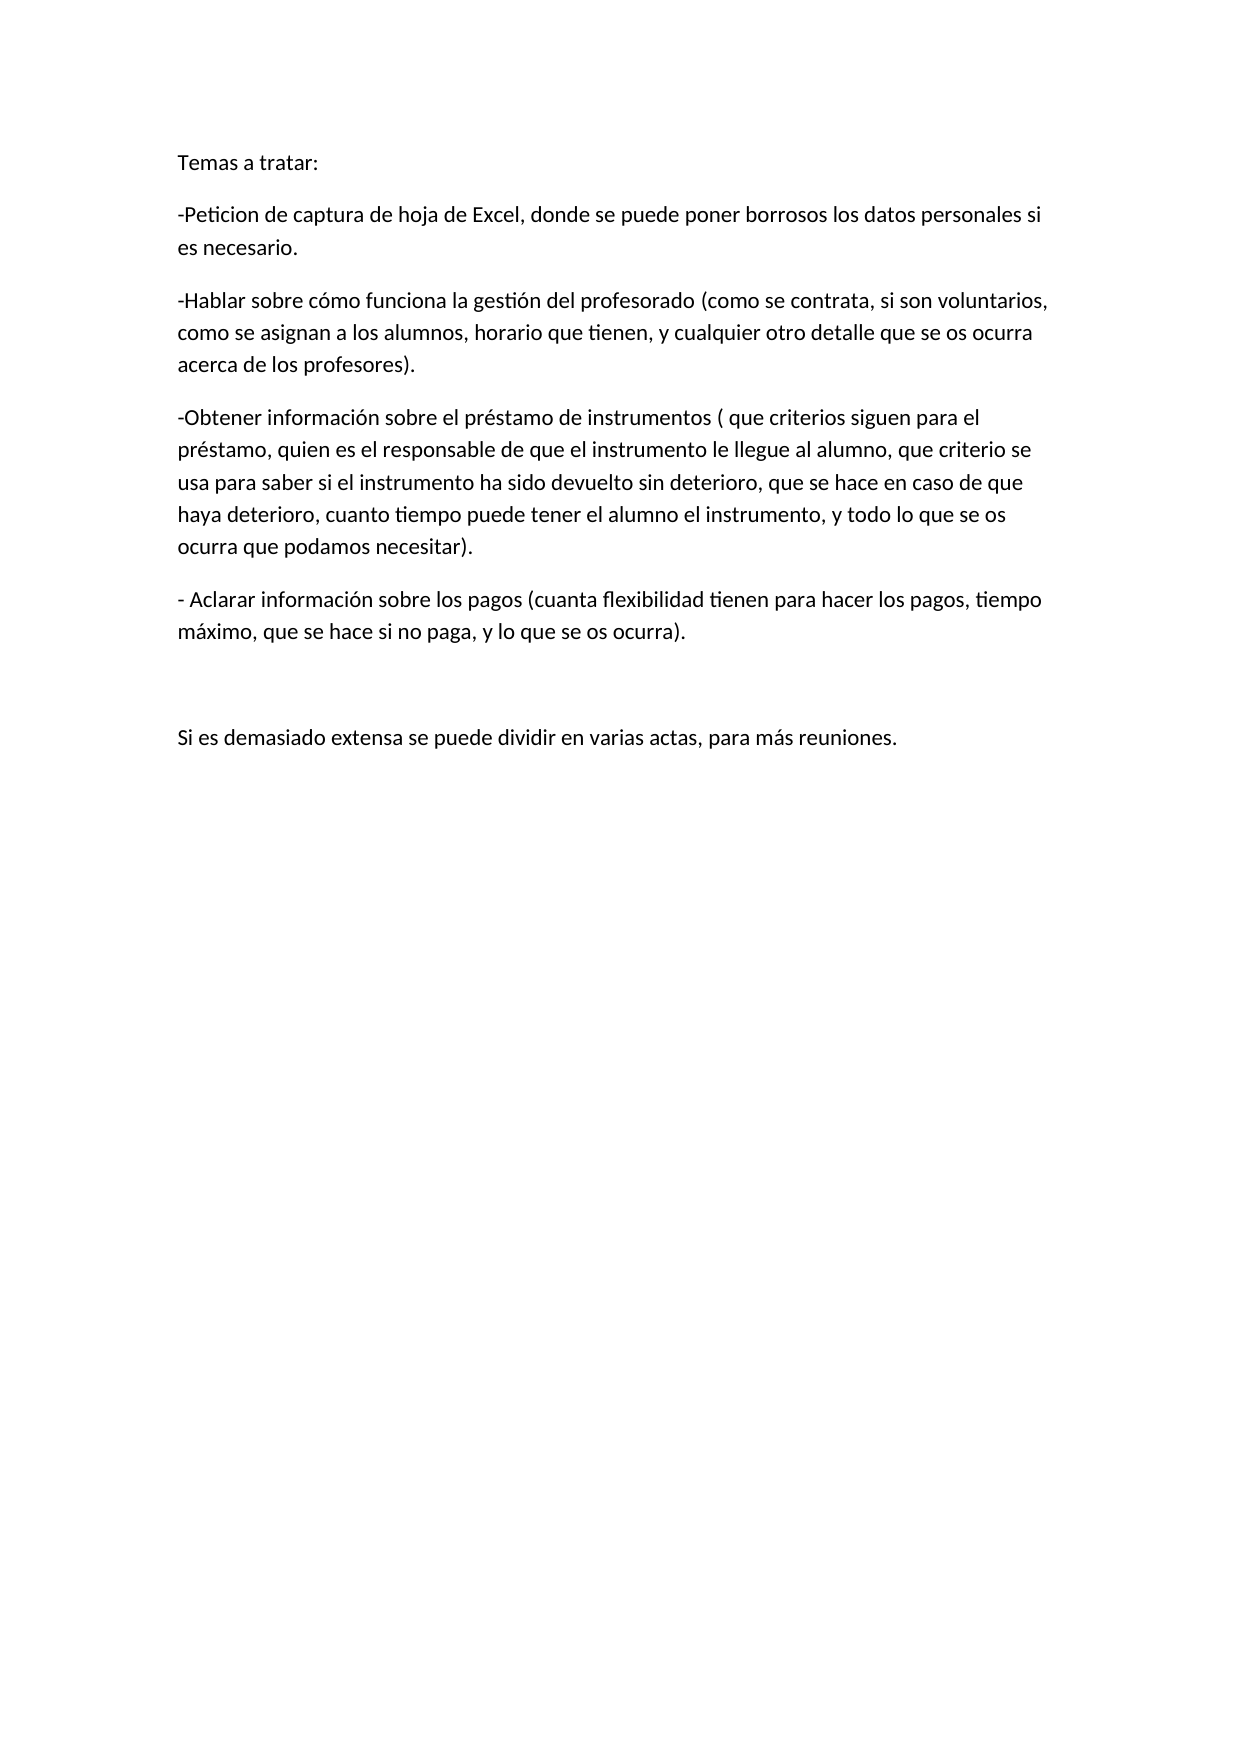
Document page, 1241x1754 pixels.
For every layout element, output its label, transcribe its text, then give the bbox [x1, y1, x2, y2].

text -Obtener información sobre el préstamo de instrumentos ( que criterios siguen para el préstamo, quien es el responsable de que el instrumento le llegue al alumno, que criterio se usa para saber si el instrumento ha sido devuelto sin deterioro, que se hace en caso de que haya deterioro, cuanto tiempo puede tener el alumno el instrumento, y todo lo que se os ocurra que podamos necesitar). [177, 403, 1063, 560]
text Temas a tratar: [177, 148, 1063, 176]
text -Hablar sobre cómo funciona la gestión del profesorado (como se contrata, si son voluntarios, como se asignan a los alumnos, horario que tienen, y cualquier otro detalle que se os ocurra acerca de los profesores). [177, 286, 1063, 378]
text Si es demasiado extensa se puede dividir en varias actas, para más reuniones. [177, 723, 1063, 751]
text - Aclarar información sobre los pagos (cuanta flexibilidad tienen para hacer los pagos, tiempo máximo, que se hace si no paga, y lo que se os ocurra). [177, 585, 1063, 645]
text -Peticion de captura de hoja de Excel, donde se puede poner borrosos los datos personales si es necesario. [177, 201, 1063, 261]
